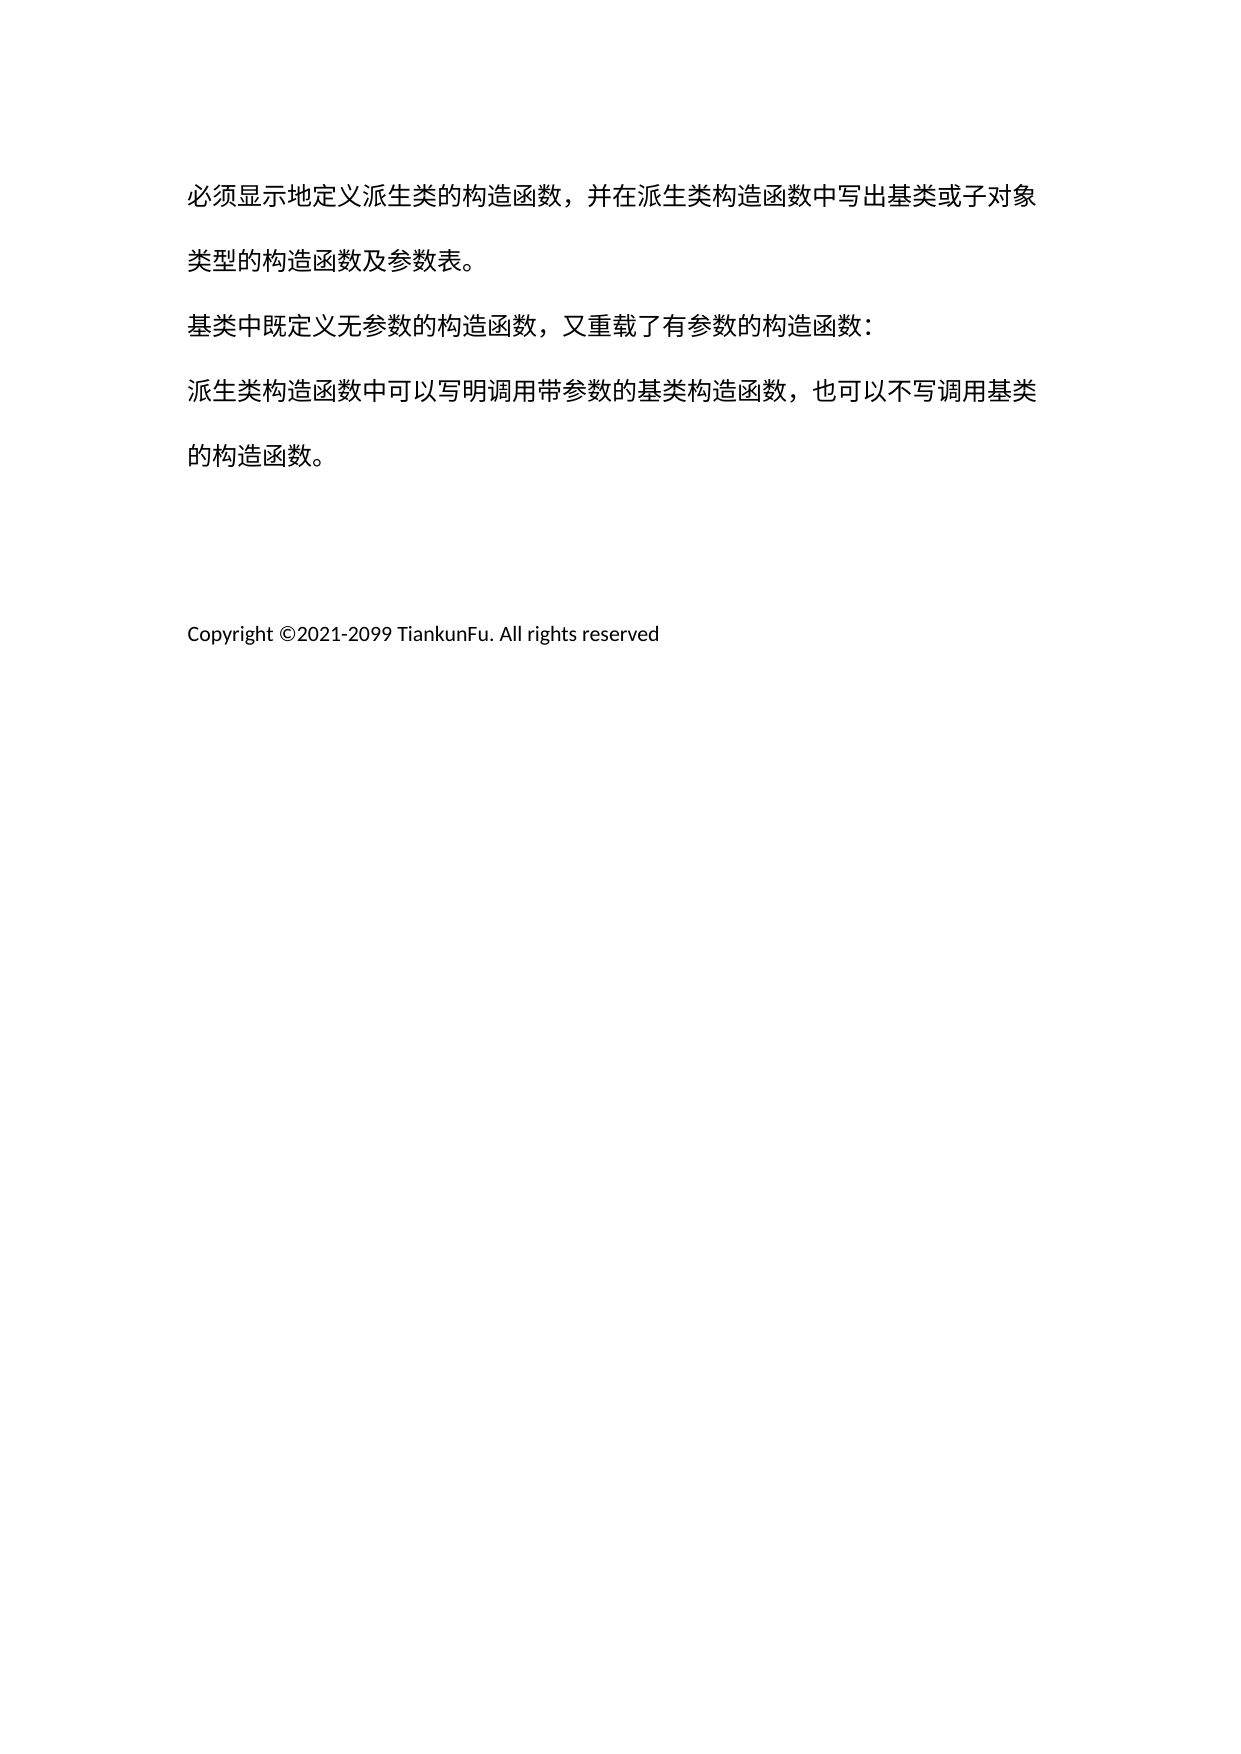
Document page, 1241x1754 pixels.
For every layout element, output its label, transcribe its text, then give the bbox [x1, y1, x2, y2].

list Copyright ©2021-2099 TiankunFu. All rights reserved [187, 617, 1053, 649]
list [187, 162, 1053, 487]
